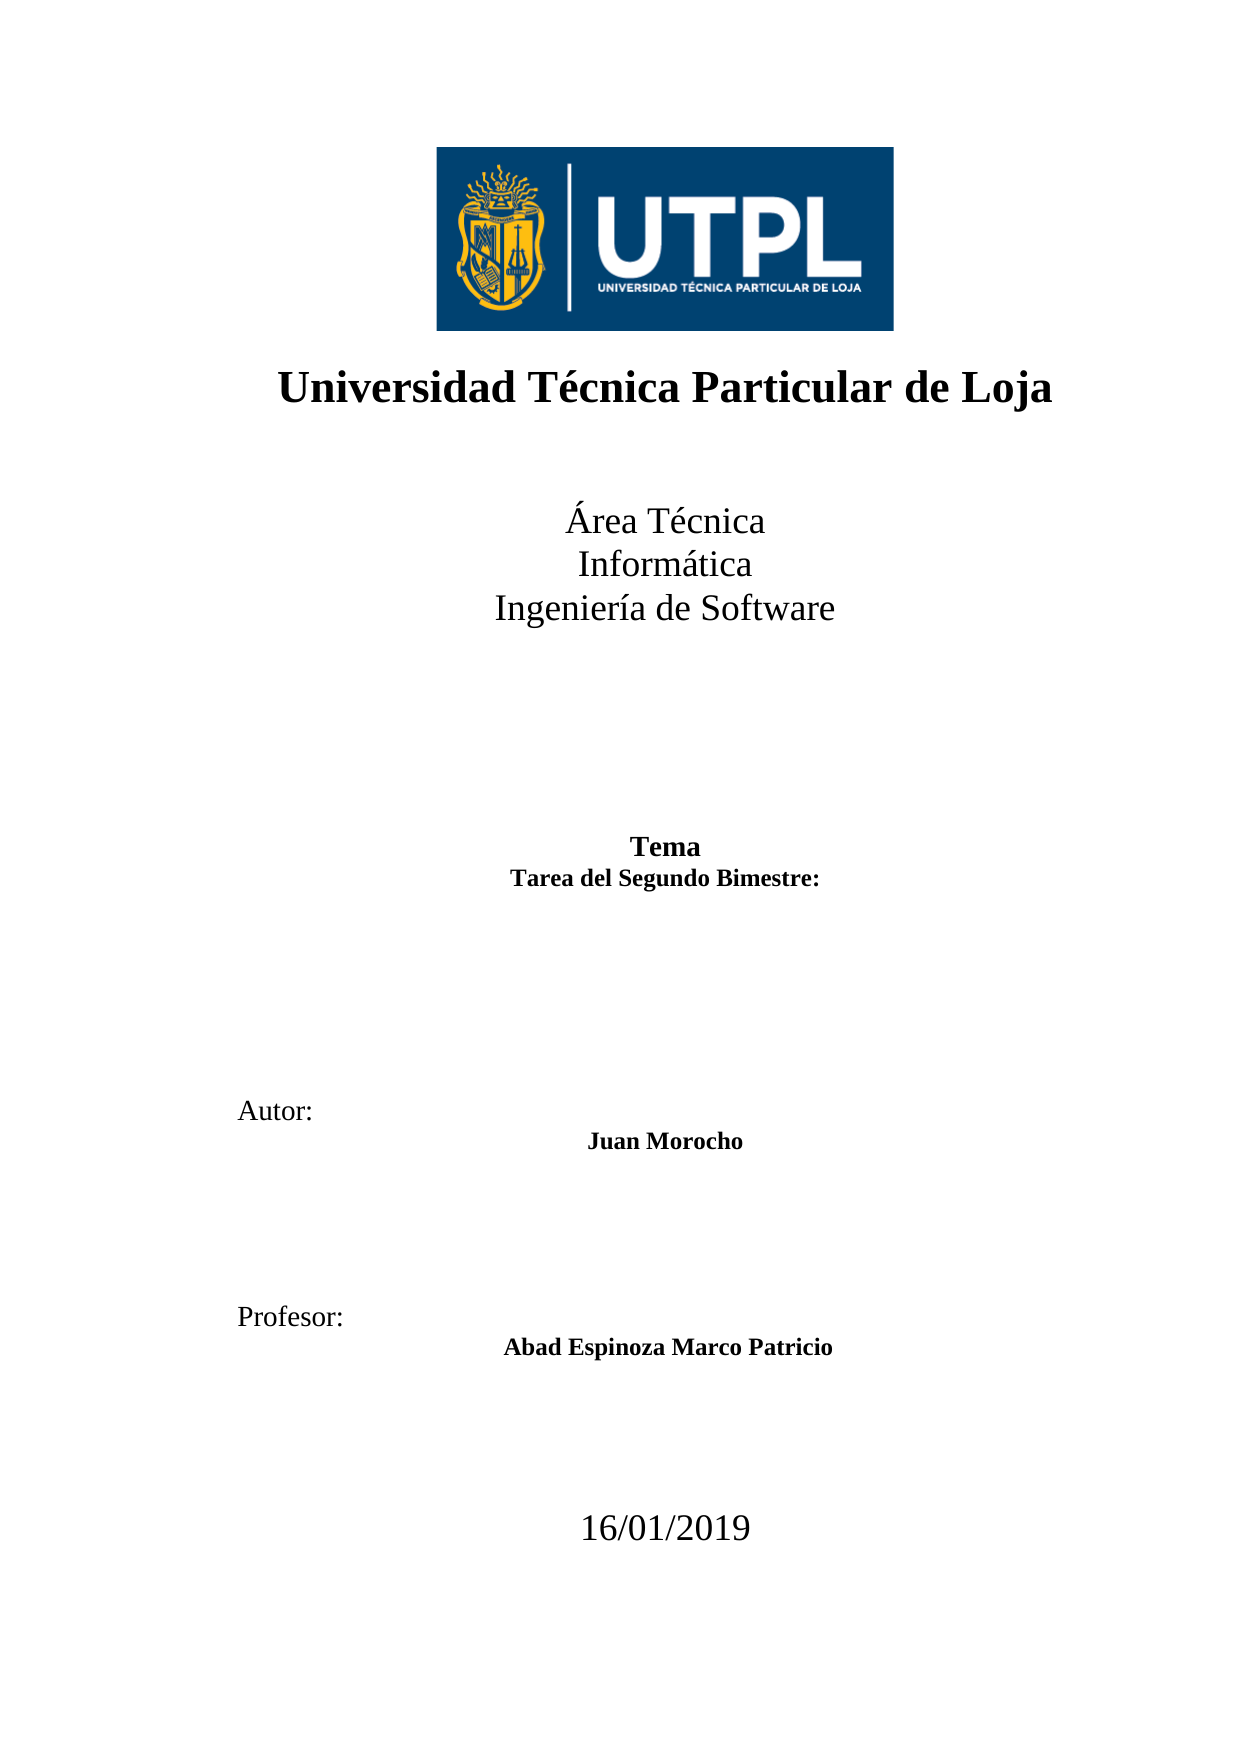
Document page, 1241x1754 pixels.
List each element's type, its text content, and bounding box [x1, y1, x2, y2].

text Área Técnica [237, 499, 1093, 542]
text Juan Morocho [237, 1126, 1093, 1155]
text Abad Espinoza Marco Patricio [237, 1332, 1093, 1361]
text Informática [237, 542, 1093, 585]
text Tema [237, 829, 1093, 863]
text 16/01/2019 [237, 1505, 1093, 1548]
text Universidad Técnica Particular de Loja [237, 360, 1093, 412]
picture [436, 147, 894, 331]
text Autor: [237, 1093, 1093, 1126]
text Tarea del Segundo Bimestre: [237, 863, 1093, 892]
text Ingeniería de Software [237, 585, 1093, 628]
text Profesor: [237, 1299, 1093, 1332]
